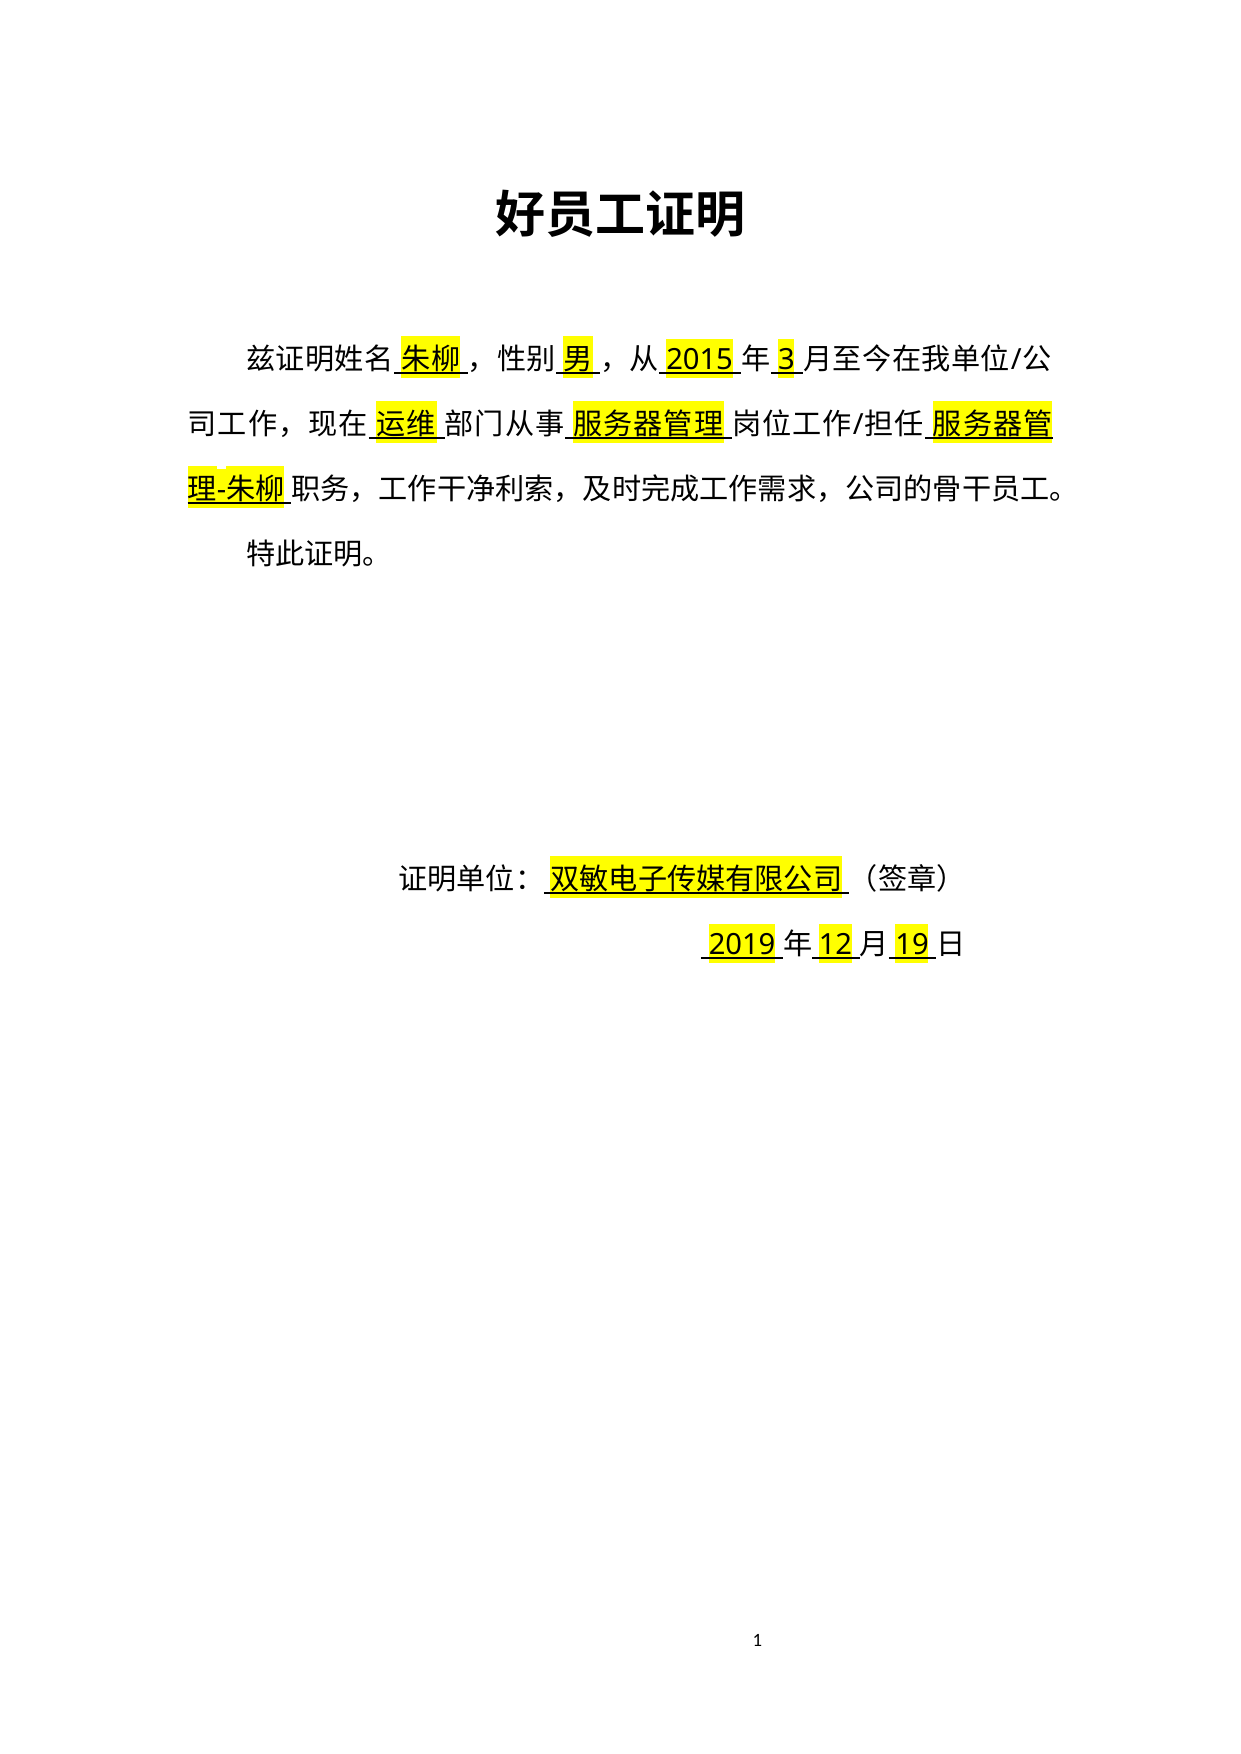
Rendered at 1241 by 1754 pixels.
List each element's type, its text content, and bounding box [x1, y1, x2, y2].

text 好员工证明 [187, 162, 1053, 259]
text 特此证明。 [187, 519, 1053, 584]
text 证明单位： 双敏电子传媒有限公司 （签章） [187, 844, 965, 909]
text 兹证明姓名 朱柳 ，性别 男 ，从 2015 年 3 月至今在我单位/公司工作，现在 运维 部门从事 服务器管理 岗位工作/担任 服务器管理-朱柳 职务，工作干净利索，及时完成工作需求，公司的骨干员工。 [187, 324, 1053, 519]
text 2019 年 12 月 19 日 [187, 909, 965, 974]
